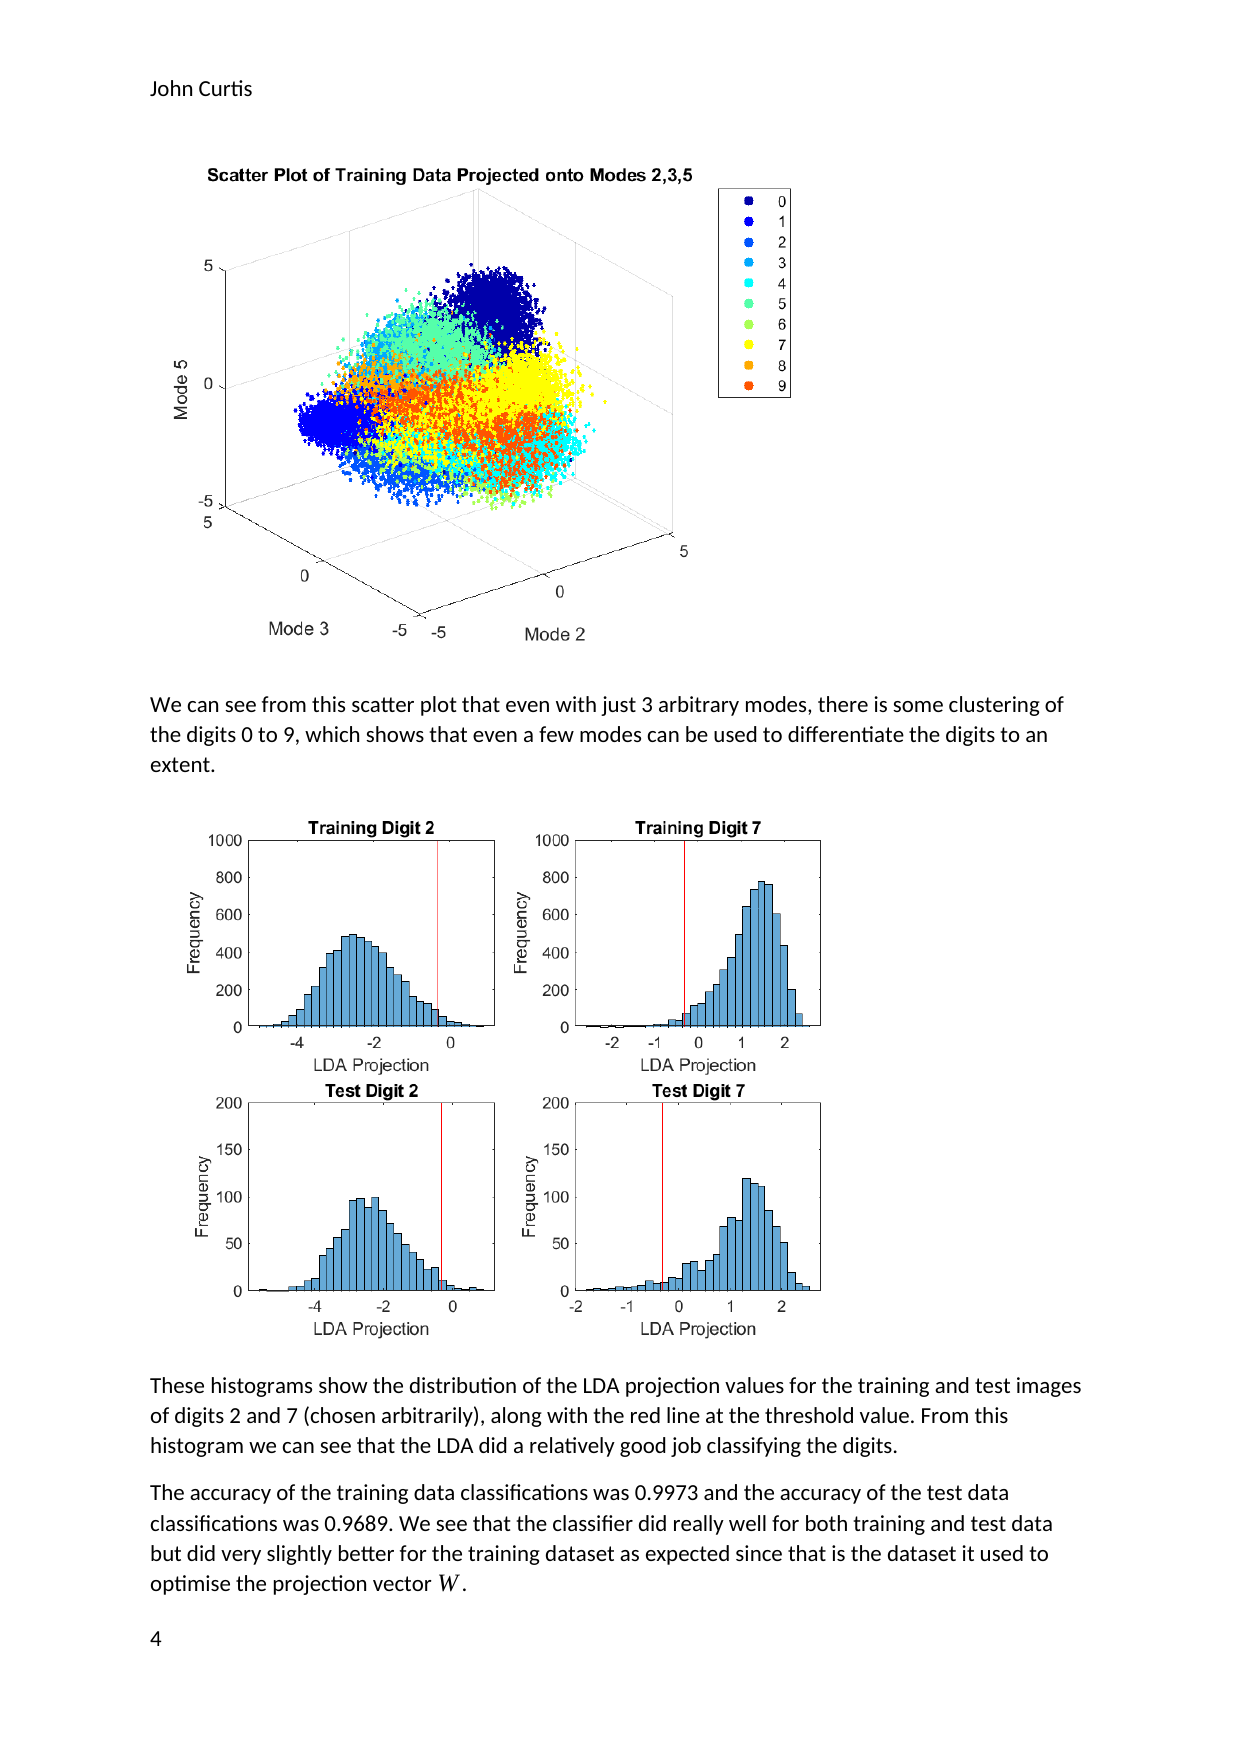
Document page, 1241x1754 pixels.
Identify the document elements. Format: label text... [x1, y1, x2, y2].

picture [150, 797, 890, 1353]
text These histograms show the distribution of the LDA projection values for the training and test images of digits 2 and 7 (chosen arbitrarily), along with the red line at the threshold value. From this histogram we can see that the LDA did a relatively good job classifying the digits. [150, 1371, 1090, 1460]
text We can see from this scatter plot that even with just 3 arbitrary modes, there is some clustering of the digits 0 to 9, which shows that even a few modes can be used to differentiate the digits to an extent. [150, 690, 1090, 778]
text The accuracy of the training data classifications was 0.9973 and the accuracy of the test data classifications was 0.9689. We see that the classifier did really well for both training and test data but did very slightly better for the training dataset as expected since that is the dataset it used to optimise the projection vector . [150, 1478, 1090, 1597]
picture [150, 150, 846, 672]
